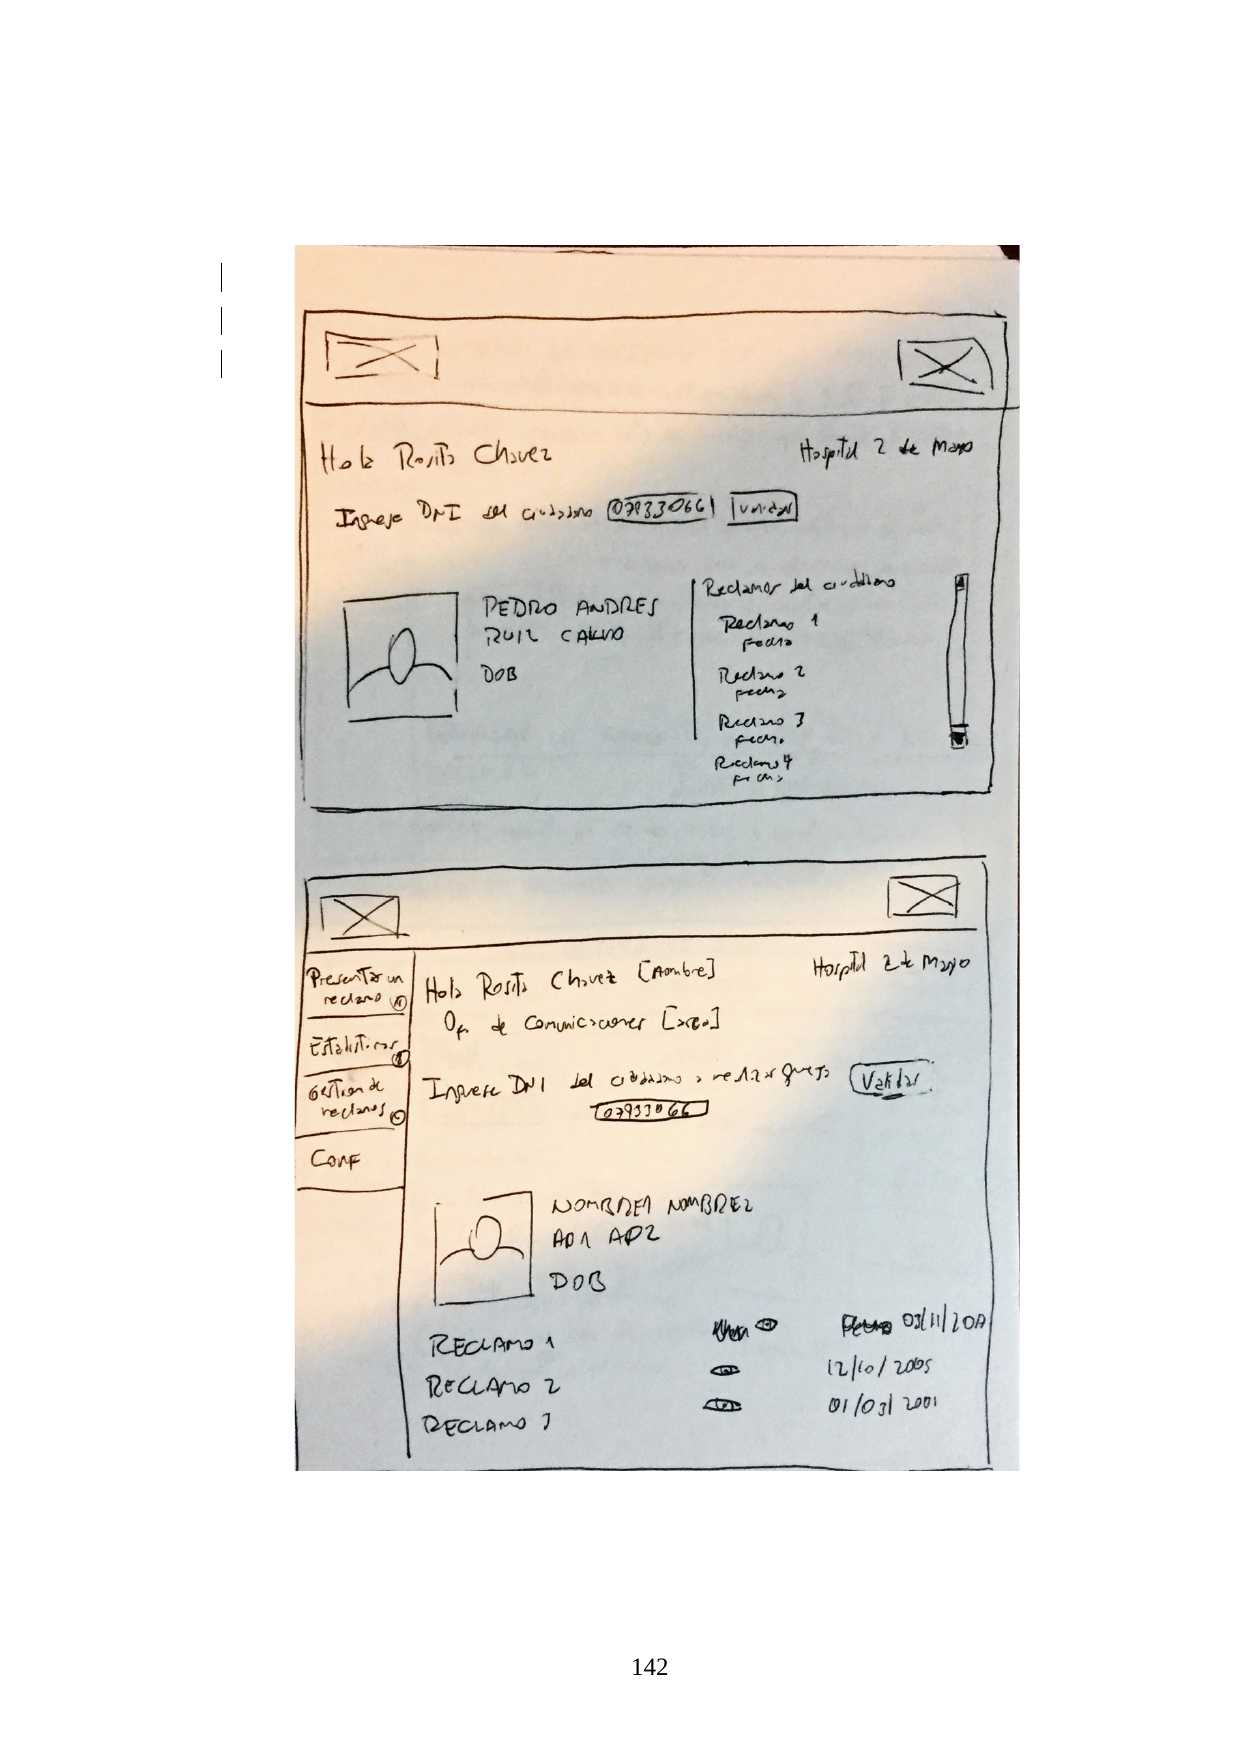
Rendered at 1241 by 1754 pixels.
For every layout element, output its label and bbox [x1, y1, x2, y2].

picture [294, 245, 1020, 1471]
